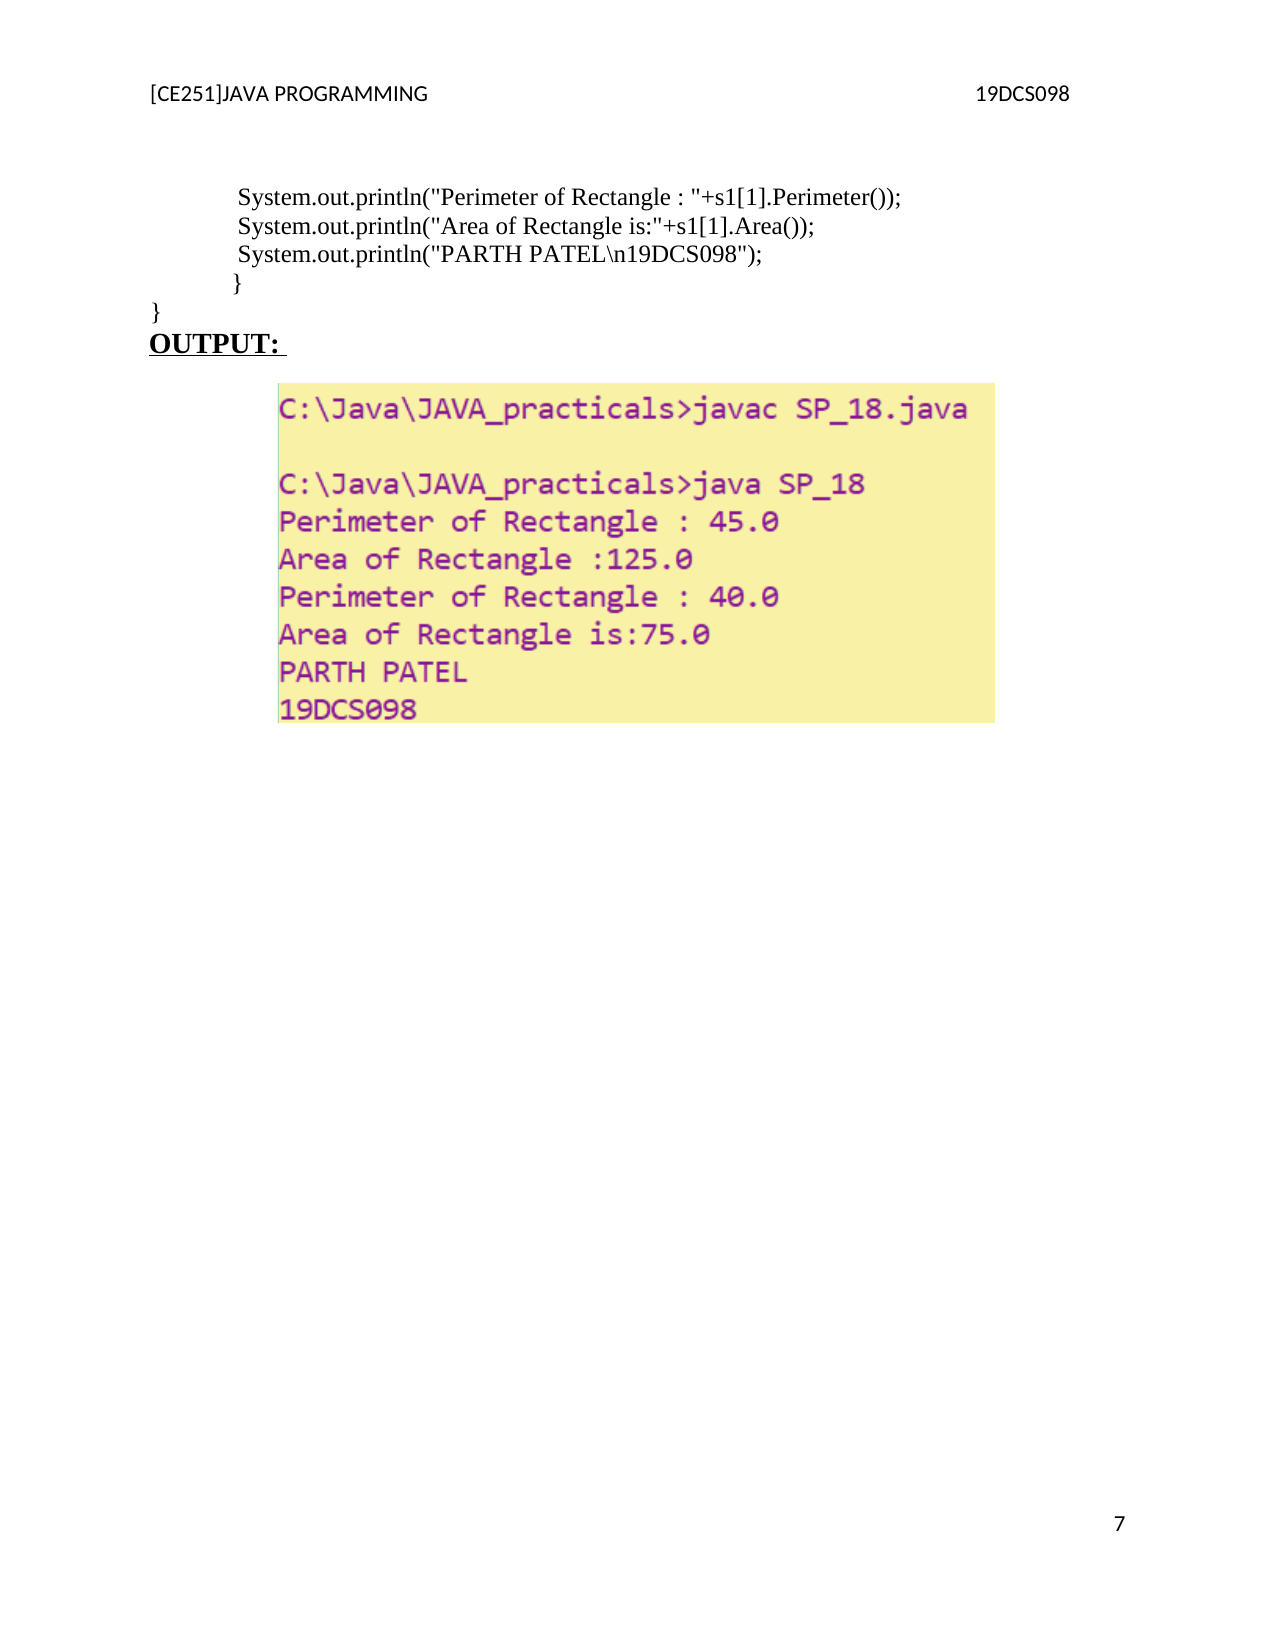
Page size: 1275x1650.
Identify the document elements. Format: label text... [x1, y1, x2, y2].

text System.out.println("Perimeter of Rectangle : "+s1[1].Perimeter()); [150, 182, 1124, 211]
text } [150, 297, 1124, 326]
text System.out.println("PARTH PATEL\n19DCS098"); [150, 239, 1124, 268]
text System.out.println("Area of Rectangle is:"+s1[1].Area()); [150, 211, 1124, 239]
picture [277, 383, 995, 723]
text } [150, 268, 1124, 297]
text OUTPUT: [148, 326, 1124, 359]
